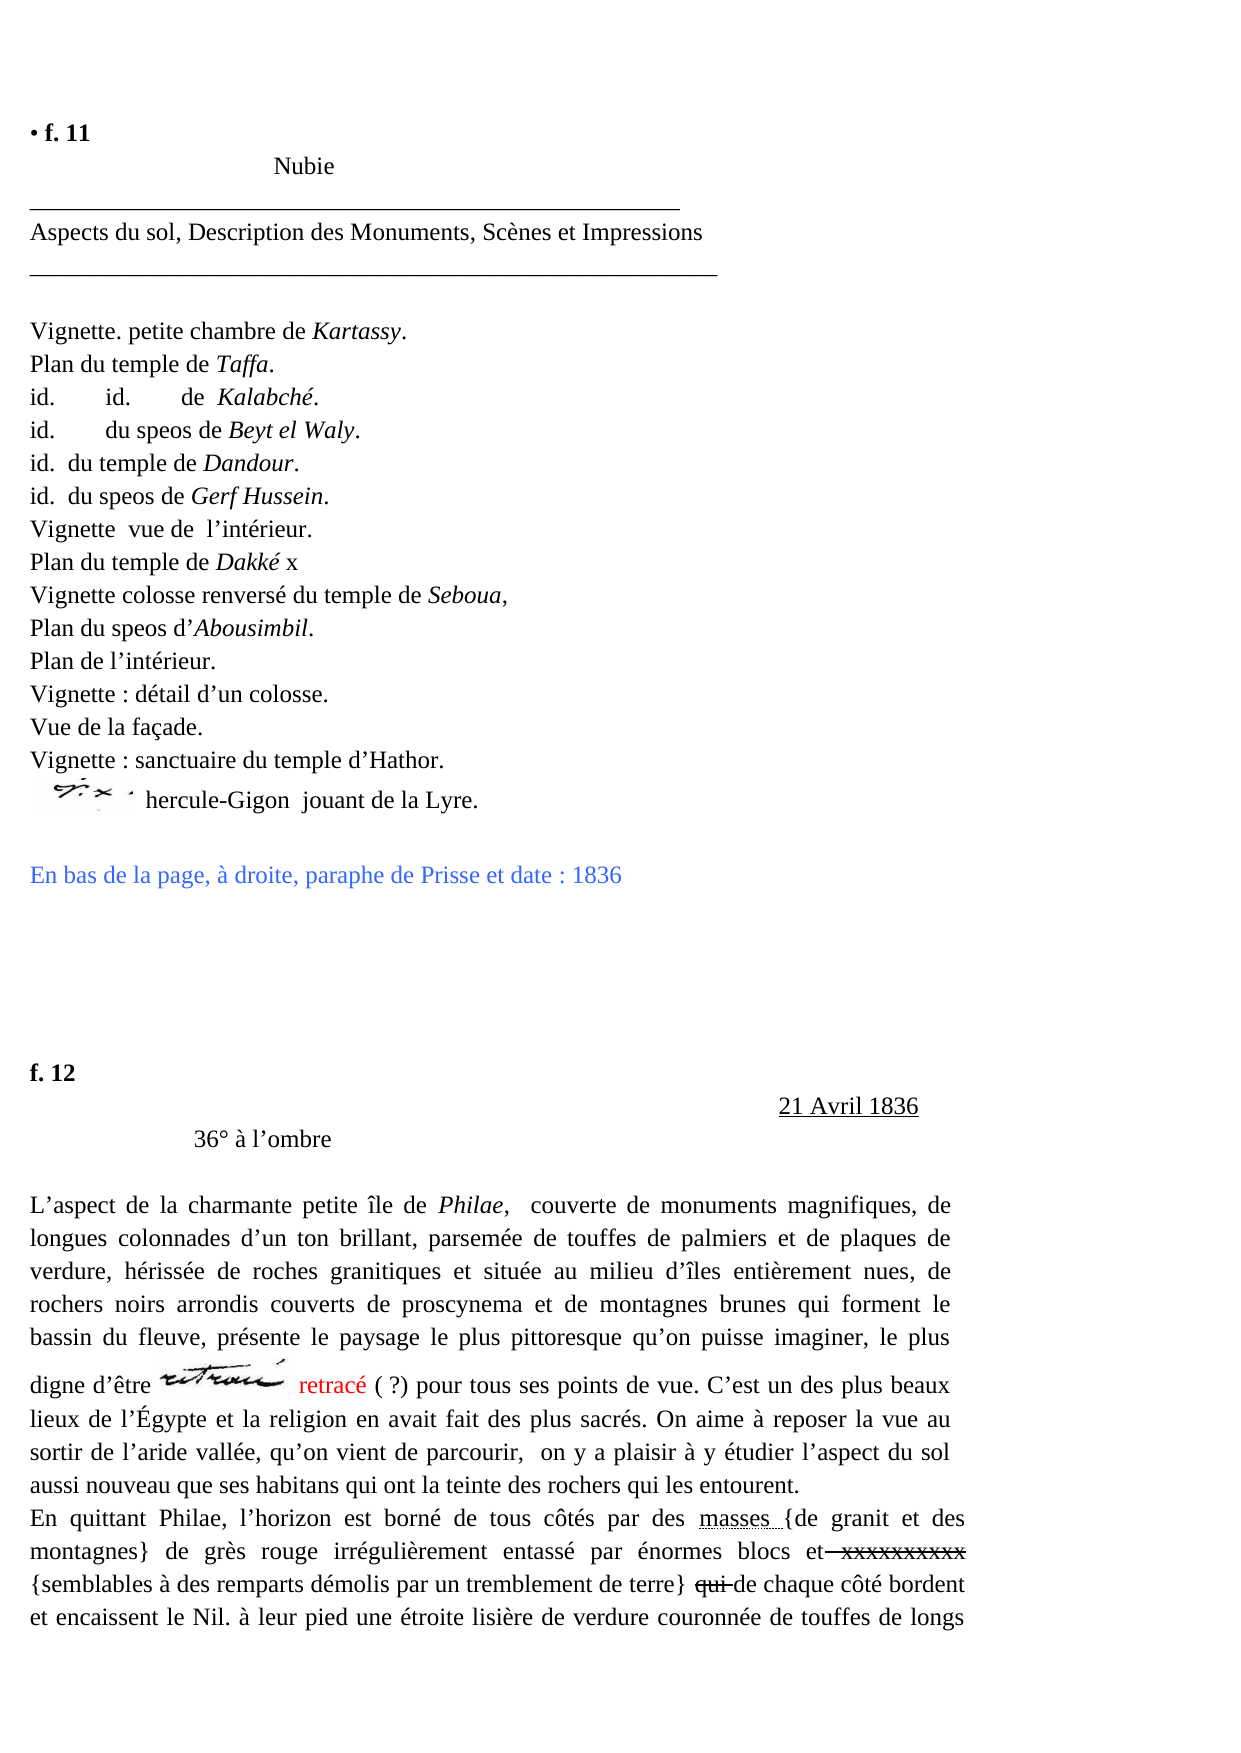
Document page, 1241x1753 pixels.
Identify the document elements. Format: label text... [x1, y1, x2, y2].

text Vignette colosse renversé du temple de Seboua, [29, 580, 1010, 609]
text id. id. de Kalabché. [29, 382, 1010, 411]
picture [35, 778, 133, 816]
picture [158, 1355, 291, 1394]
text f. 12 [29, 1058, 1010, 1087]
text Vignette : sanctuaire du temple d’Hathor. [29, 746, 1010, 774]
text id. du speos de Gerf Hussein. [29, 481, 1010, 510]
text hercule-Gigon jouant de la Lyre. [29, 778, 1010, 821]
text En bas de la page, à droite, paraphe de Prisse et date : 1836 [29, 860, 1010, 888]
text Nubie [29, 151, 1010, 180]
text Plan du speos d’Abousimbil. [29, 613, 1010, 642]
text Aspects du sol, Description des Monuments, Scènes et Impressions [29, 217, 1010, 246]
text • f. 11 [29, 118, 1010, 147]
text Plan de l’intérieur. [29, 646, 1010, 675]
text L’aspect de la charmante petite île de Philae, couverte de monuments magnifiques, de longues colonnades d’un ton brillant, parsemée de touffes de palmiers et de plaques de verdure, hérissée de roches granitiques et située au milieu d’îles entièrement nues, de rochers noirs arrondis couverts de proscynema et de montagnes brunes qui forment le bassin du fleuve, présente le paysage le plus pittoresque qu’on puisse imaginer, le plus digne d’être retracé ( ?) pour tous ses points de vue. C’est un des plus beaux lieux de l’Égypte et la religion en avait fait des plus sacrés. On aime à reposer la vue au sortir de l’aride vallée, qu’on vient de parcourir, on y a plaisir à y étudier l’aspect du sol aussi nouveau que ses habitans qui ont la teinte des rochers qui les entourent. [29, 1190, 952, 1498]
text _______________________________________________________ [29, 250, 1010, 279]
text Vue de la façade. [29, 712, 1010, 741]
text Vignette : détail d’un colosse. [29, 679, 1010, 708]
text Plan du temple de Dakké x [29, 547, 1010, 576]
text id. du temple de Dandour. [29, 448, 1010, 477]
text Vignette vue de l’intérieur. [29, 514, 1010, 543]
text 21 Avril 1836 [29, 1091, 1084, 1120]
text id. du speos de Beyt el Waly. [29, 415, 1010, 444]
text Plan du temple de Taffa. [29, 349, 1010, 378]
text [29, 1503, 966, 1631]
text Vignette. petite chambre de Kartassy. [29, 316, 1010, 345]
text 36° à l’ombre [29, 1124, 1113, 1153]
text ____________________________________________________ [29, 184, 1010, 213]
